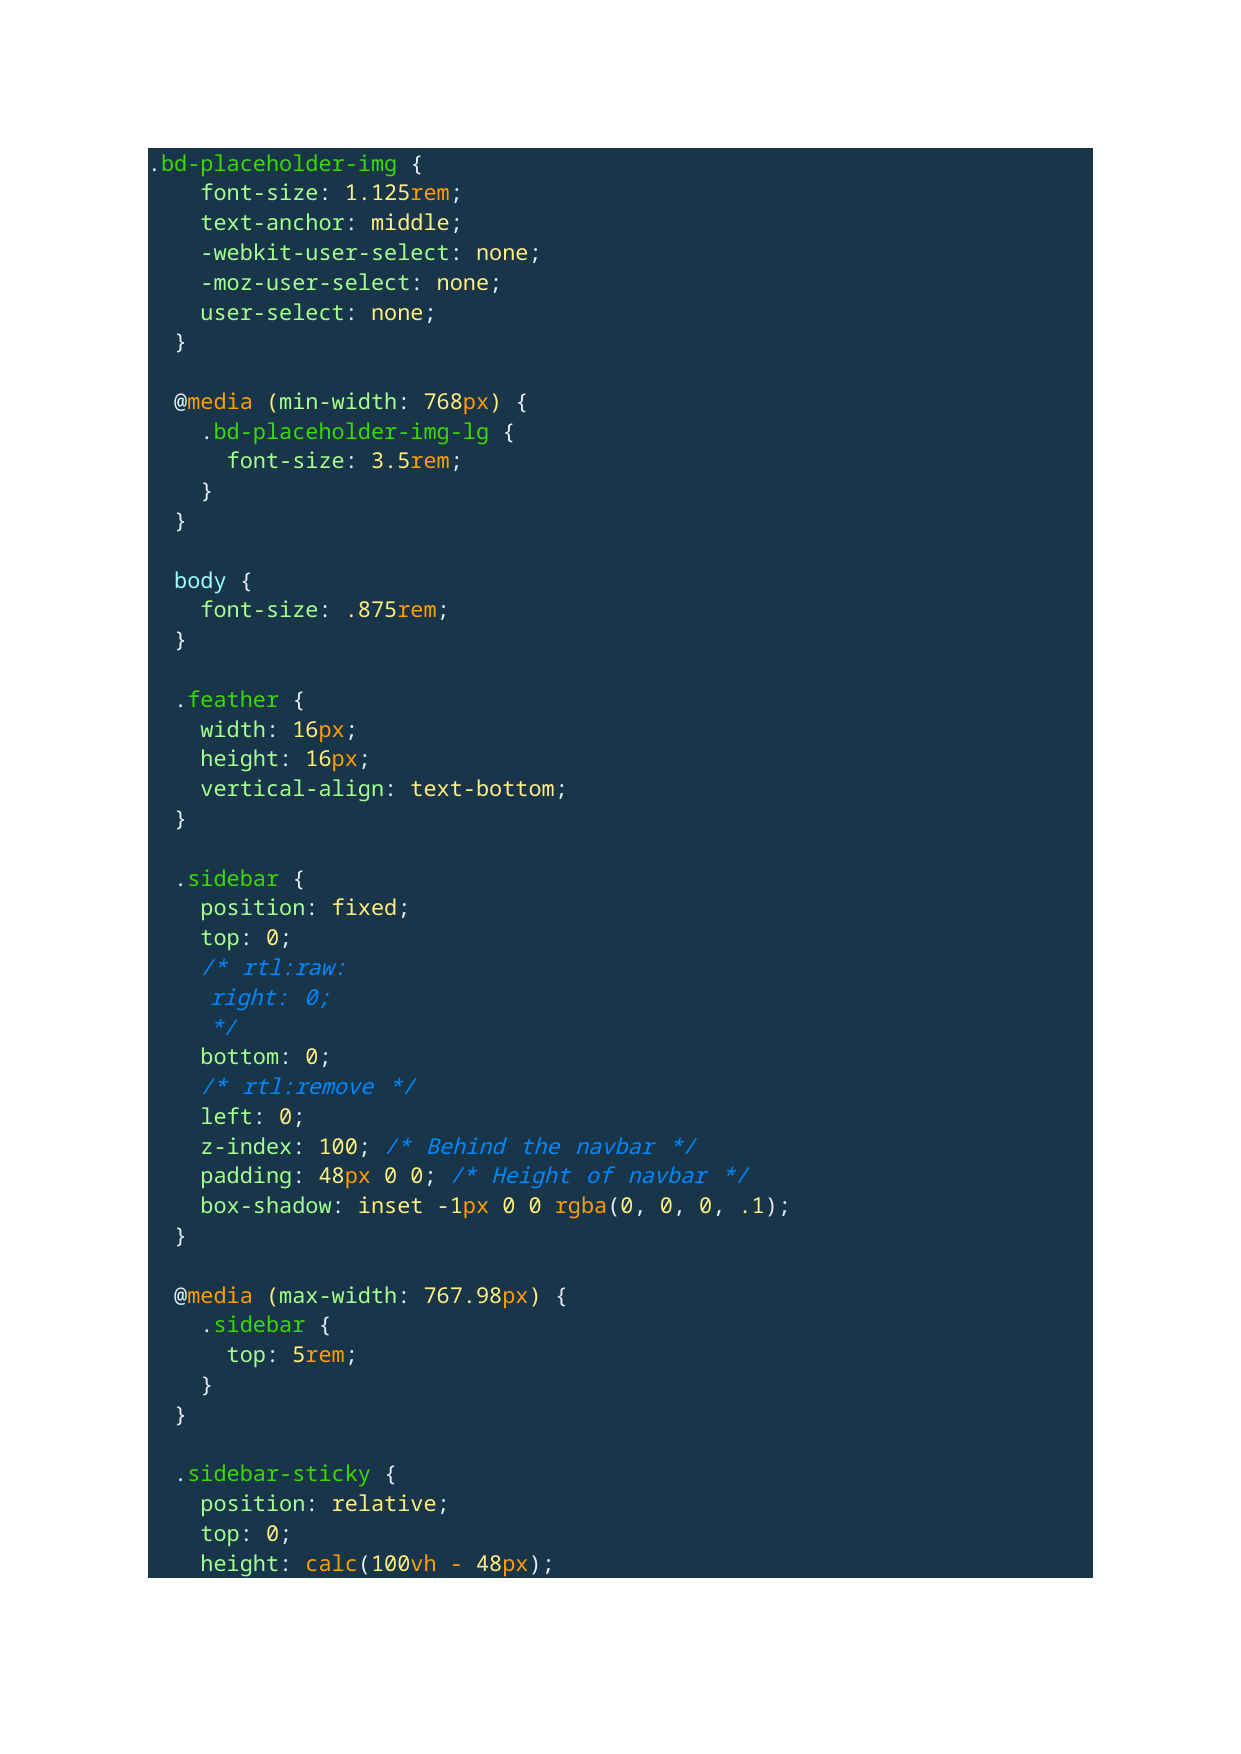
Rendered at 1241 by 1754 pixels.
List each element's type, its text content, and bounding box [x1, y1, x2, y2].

text position: relative; [148, 1488, 1093, 1518]
text text-anchor: middle; [148, 207, 1093, 237]
text top: 0; [148, 1518, 1093, 1548]
text left: 0; [148, 1101, 1093, 1131]
text @media (min-width: 768px) { [148, 386, 1093, 416]
text -moz-user-select: none; [148, 267, 1093, 297]
text bottom: 0; [148, 1041, 1093, 1071]
text } [148, 505, 1093, 535]
text position: fixed; [148, 892, 1093, 922]
text vertical-align: text-bottom; [148, 773, 1093, 803]
text /* rtl:raw: [148, 952, 1093, 982]
text */ [148, 1012, 1093, 1041]
text @media (max-width: 767.98px) { [148, 1280, 1093, 1309]
text height: calc(100vh - 48px); [148, 1548, 1093, 1578]
text height: 16px; [148, 743, 1093, 773]
text user-select: none; [148, 297, 1093, 326]
text top: 5rem; [148, 1339, 1093, 1369]
text top: 0; [148, 922, 1093, 952]
text body { [148, 565, 1093, 594]
text -webkit-user-select: none; [148, 237, 1093, 267]
text .feather { [148, 684, 1093, 714]
text .bd-placeholder-img-lg { [148, 416, 1093, 446]
text } [148, 475, 1093, 505]
text } [148, 624, 1093, 654]
text right: 0; [148, 982, 1093, 1012]
text } [148, 803, 1093, 833]
text .bd-placeholder-img { [148, 148, 1093, 177]
text } [148, 1369, 1093, 1399]
text .sidebar { [148, 863, 1093, 892]
text } [148, 1399, 1093, 1429]
text .sidebar-sticky { [148, 1458, 1093, 1488]
text } [148, 326, 1093, 356]
text box-shadow: inset -1px 0 0 rgba(0, 0, 0, .1); [148, 1190, 1093, 1220]
text font-size: .875rem; [148, 594, 1093, 624]
text font-size: 3.5rem; [148, 446, 1093, 475]
text font-size: 1.125rem; [148, 177, 1093, 207]
text width: 16px; [148, 714, 1093, 743]
text padding: 48px 0 0; /* Height of navbar */ [148, 1161, 1093, 1190]
text .sidebar { [148, 1309, 1093, 1339]
text /* rtl:remove */ [148, 1071, 1093, 1101]
text z-index: 100; /* Behind the navbar */ [148, 1131, 1093, 1161]
text } [148, 1220, 1093, 1250]
